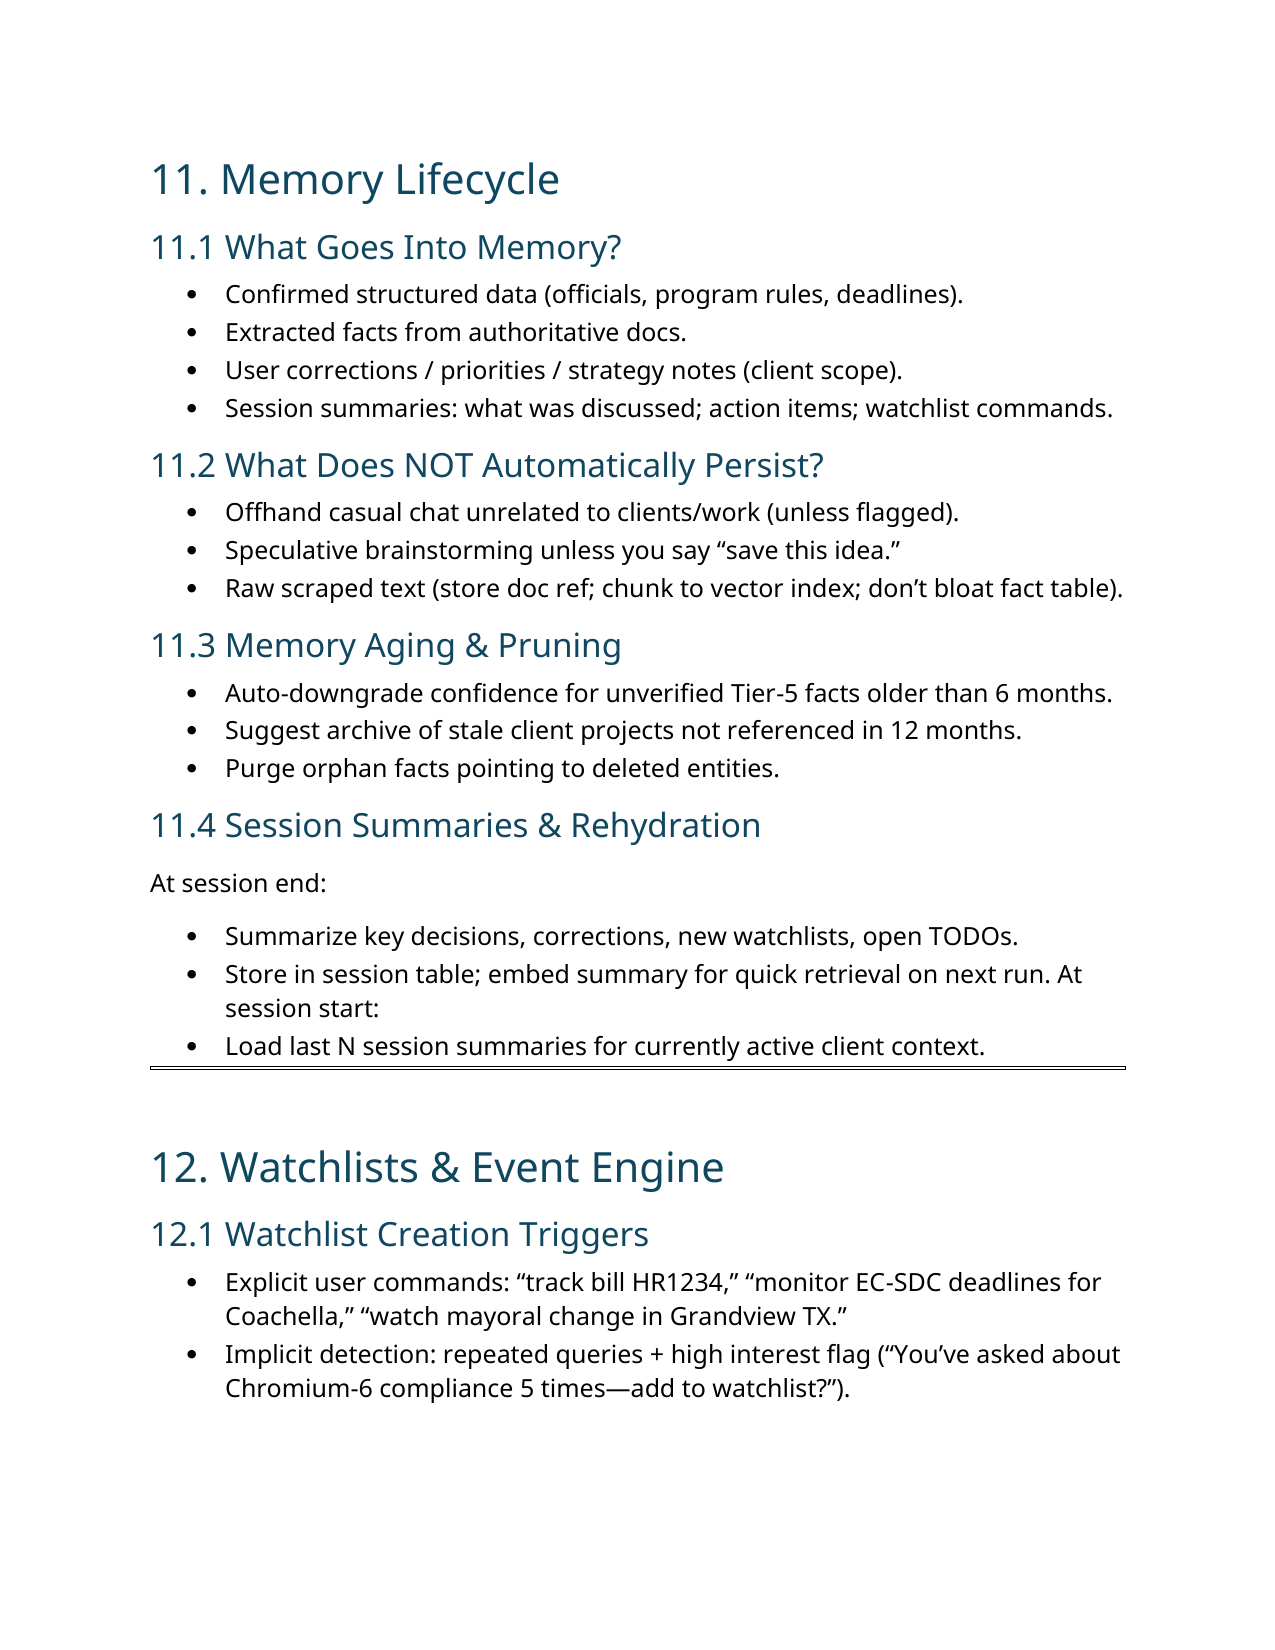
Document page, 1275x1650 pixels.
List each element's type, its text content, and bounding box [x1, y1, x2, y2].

text At session end: [150, 866, 1125, 900]
list Speculative brainstorming unless you say “save this idea.” [187, 533, 1125, 567]
list Extracted facts from authoritative docs. [187, 315, 1125, 349]
list Store in session table; embed summary for quick retrieval on next run. At session start: [187, 956, 1125, 1024]
list Summarize key decisions, corrections, new watchlists, open TODOs. [187, 918, 1125, 953]
list Session summaries: what was discussed; action items; watchlist commands. [187, 391, 1125, 425]
subtitle 11. Memory Lifecycle [150, 150, 1125, 207]
list Explicit user commands: “track bill HR1234,” “monitor EC‑SDC deadlines for Coachella,” “watch mayoral change in Grandview TX.” [187, 1265, 1125, 1333]
list Confirmed structured data (officials, program rules, deadlines). [187, 277, 1125, 311]
subtitle 11.1 What Goes Into Memory? [150, 223, 1125, 269]
list Auto‑downgrade confidence for unverified Tier‑5 facts older than 6 months. [187, 675, 1125, 709]
subtitle 12. Watchlists & Event Engine [150, 1138, 1125, 1194]
subtitle 11.3 Memory Aging & Pruning [150, 621, 1125, 667]
list Suggest archive of stale client projects not referenced in 12 months. [187, 713, 1125, 747]
list Offhand casual chat unrelated to clients/work (unless flagged). [187, 495, 1125, 529]
list Implicit detection: repeated queries + high interest flag (“You’ve asked about Chromium‑6 compliance 5 times—add to watchlist?”). [187, 1337, 1125, 1405]
list User corrections / priorities / strategy notes (client scope). [187, 353, 1125, 387]
list Purge orphan facts pointing to deleted entities. [187, 751, 1125, 785]
list Raw scraped text (store doc ref; chunk to vector index; don’t bloat fact table). [187, 571, 1125, 605]
list Load last N session summaries for currently active client context. [187, 1028, 1125, 1062]
subtitle 11.2 What Does NOT Automatically Persist? [150, 441, 1125, 487]
subtitle 12.1 Watchlist Creation Triggers [150, 1211, 1125, 1256]
subtitle 11.4 Session Summaries & Rehydration [150, 802, 1125, 847]
